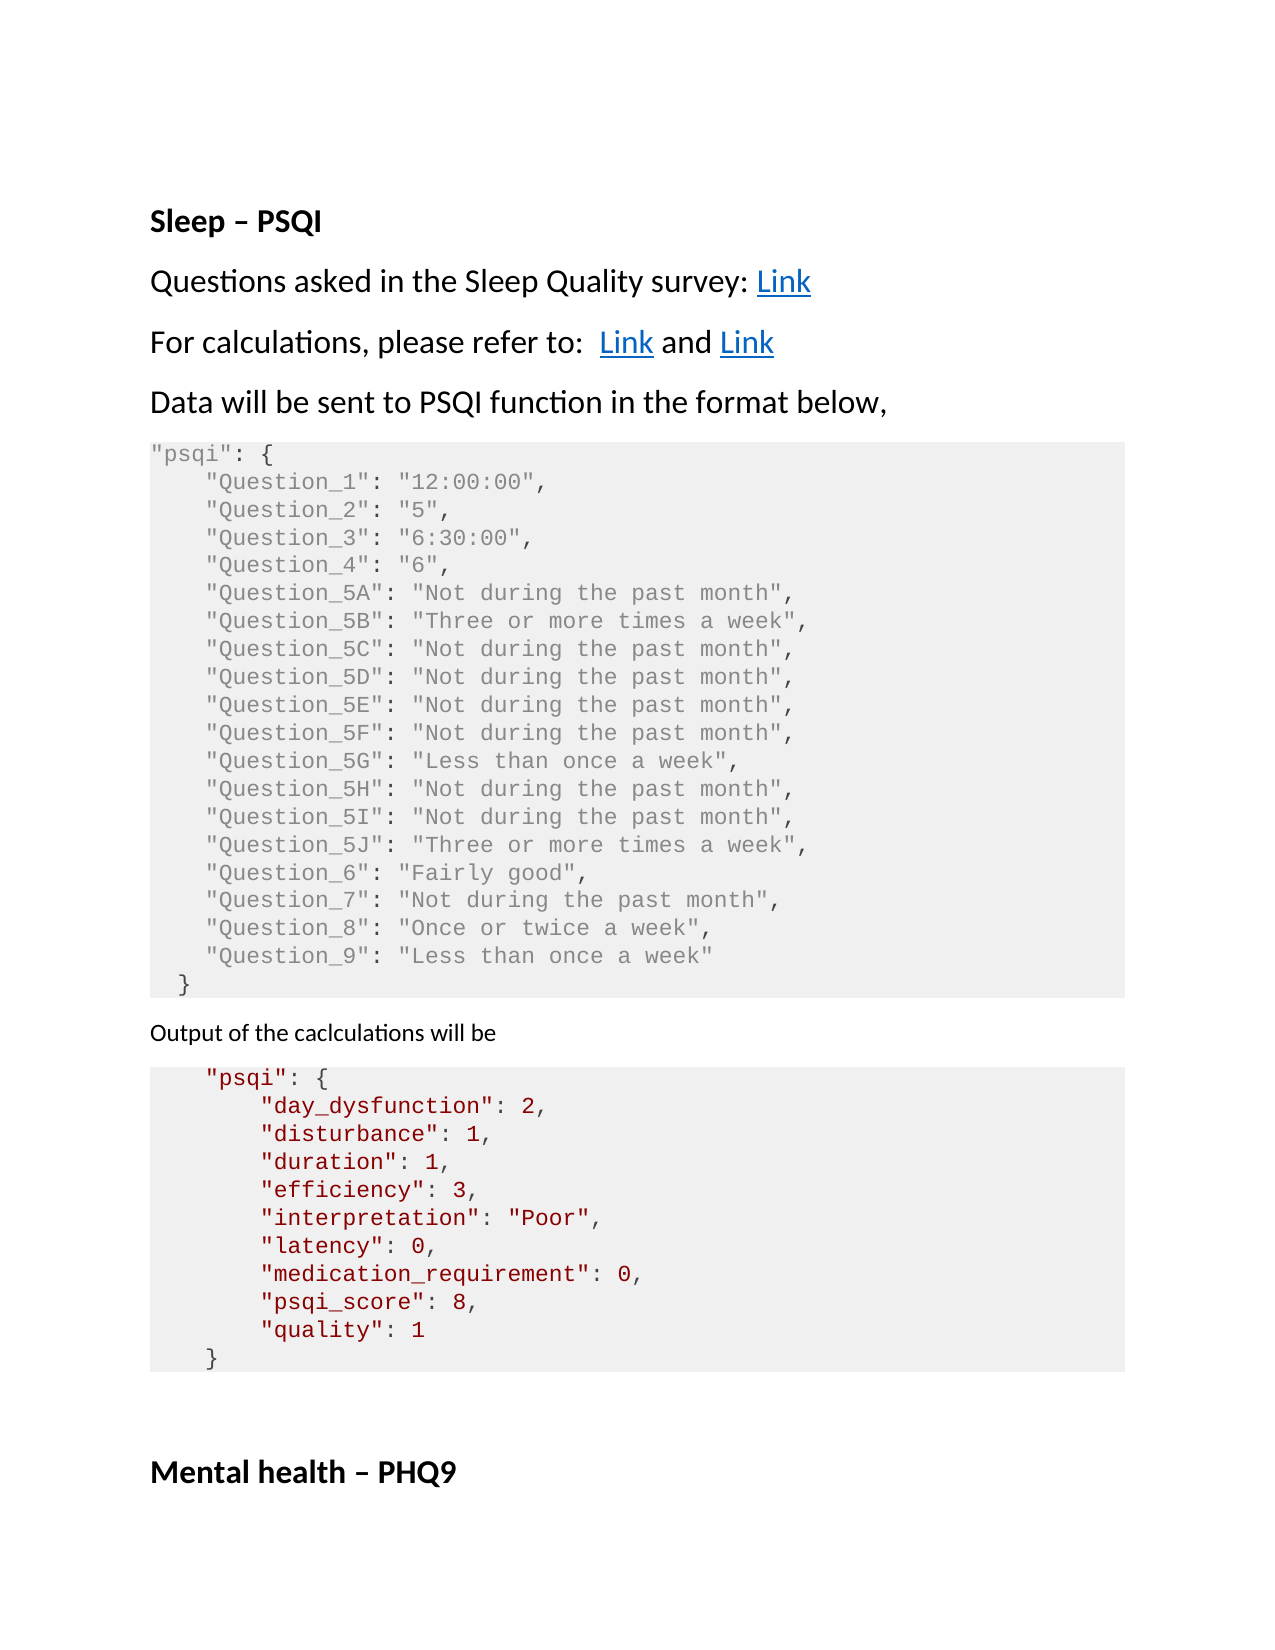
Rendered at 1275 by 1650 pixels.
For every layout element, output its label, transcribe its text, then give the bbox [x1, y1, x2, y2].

text Questions asked in the Sleep Quality survey: Link [150, 260, 1125, 301]
text Output of the caclculations will be [150, 1017, 1125, 1048]
text For calculations, please refer to: Link and Link [150, 321, 1125, 362]
text "psqi": { "Question_1": "12:00:00", "Question_2": "5", "Question_3": "6:30:00", "Question_4": "6", "Question_5A": "Not during the past month", "Question_5B": "Three or more times a week", "Question_5C": "Not during the past month", "Question_5D": "Not during the past month", "Question_5E": "Not during the past month", "Question_5F": "Not during the past month", "Question_5G": "Less than once a week", "Question_5H": "Not during the past month", "Question_5I": "Not during the past month", "Question_5J": "Three or more times a week", "Question_6": "Fairly good", "Question_7": "Not during the past month", "Question_8": "Once or twice a week", "Question_9": "Less than once a week" } [150, 442, 1125, 998]
text Data will be sent to PSQI function in the format below, [150, 381, 1125, 422]
text Sleep – PSQI [150, 199, 1125, 240]
text "psqi": { "day_dysfunction": 2, "disturbance": 1, "duration": 1, "efficiency": 3, "interpretation": "Poor", "latency": 0, "medication_requirement": 0, "psqi_score": 8, "quality": 1 } [150, 1067, 1125, 1372]
text Mental health – PHQ9 [150, 1451, 1125, 1492]
